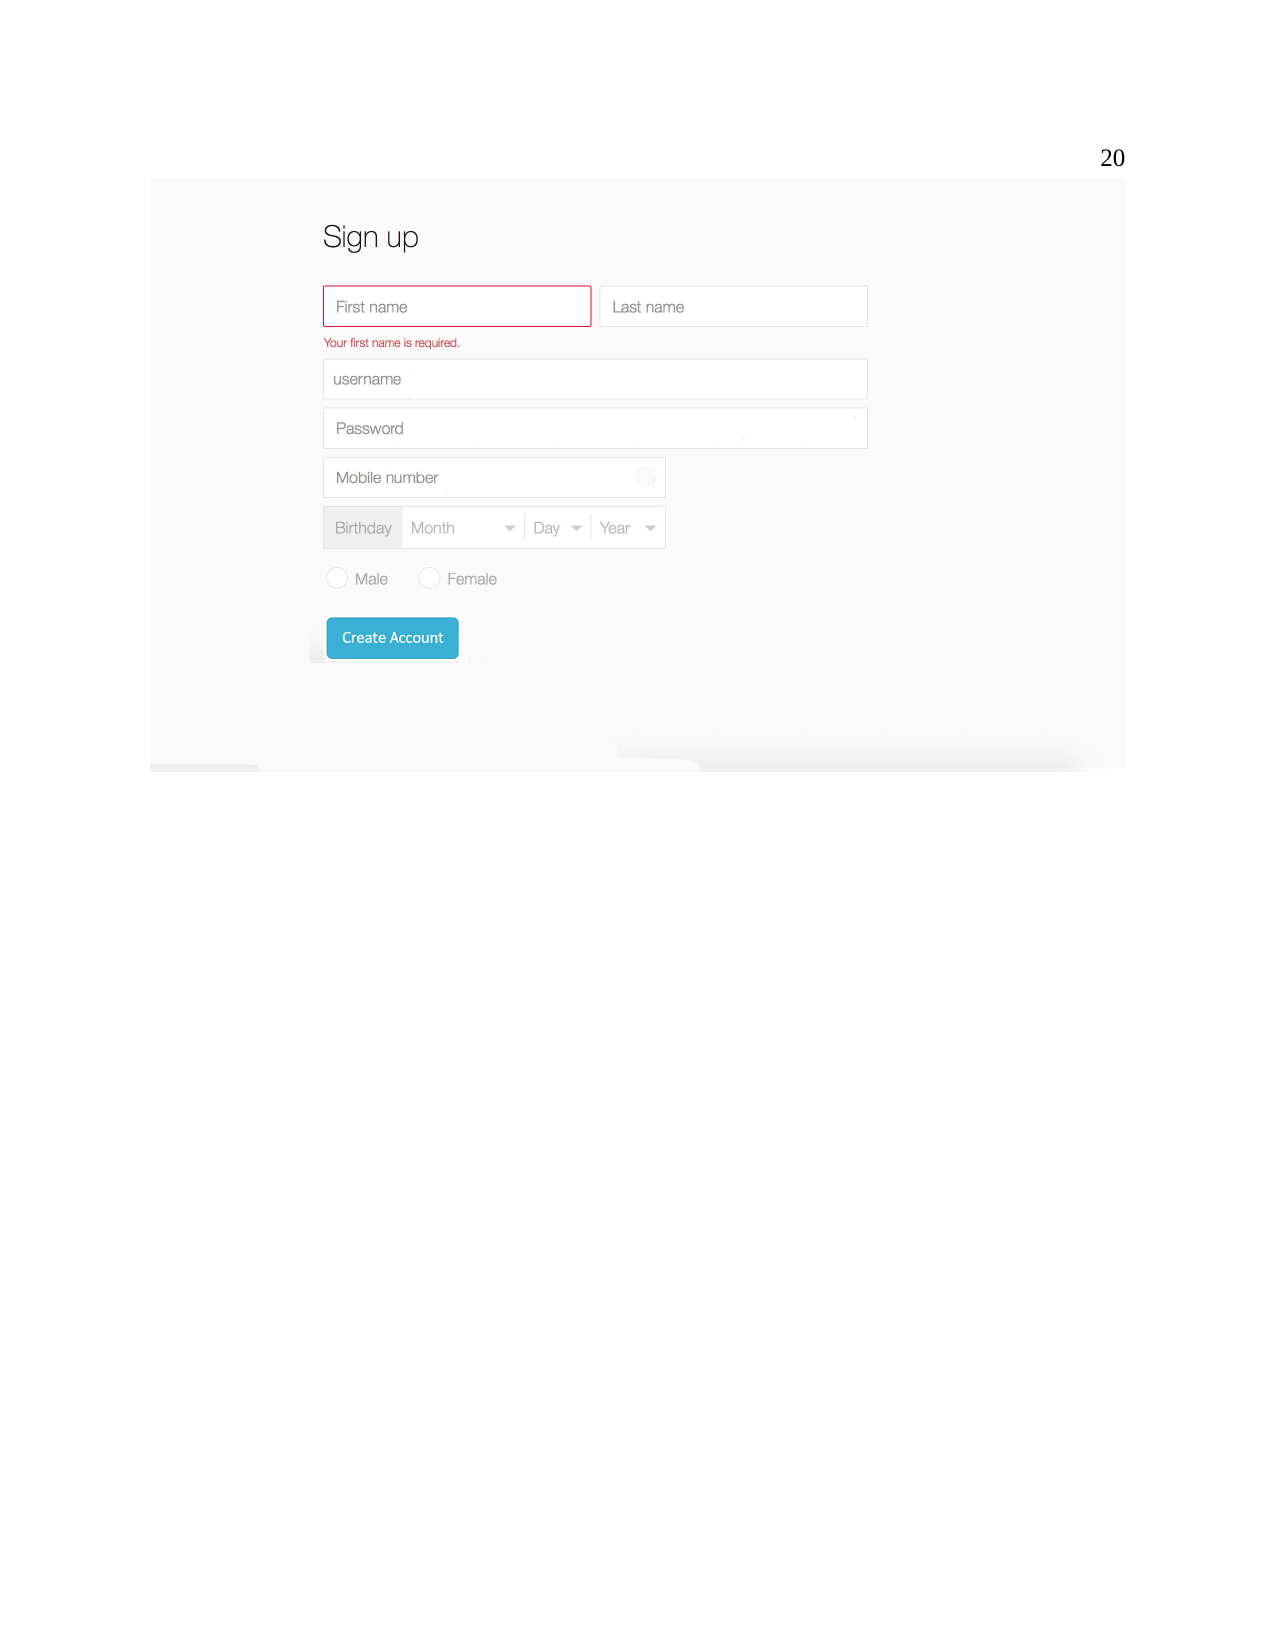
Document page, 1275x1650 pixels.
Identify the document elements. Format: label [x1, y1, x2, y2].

picture [150, 178, 1125, 772]
